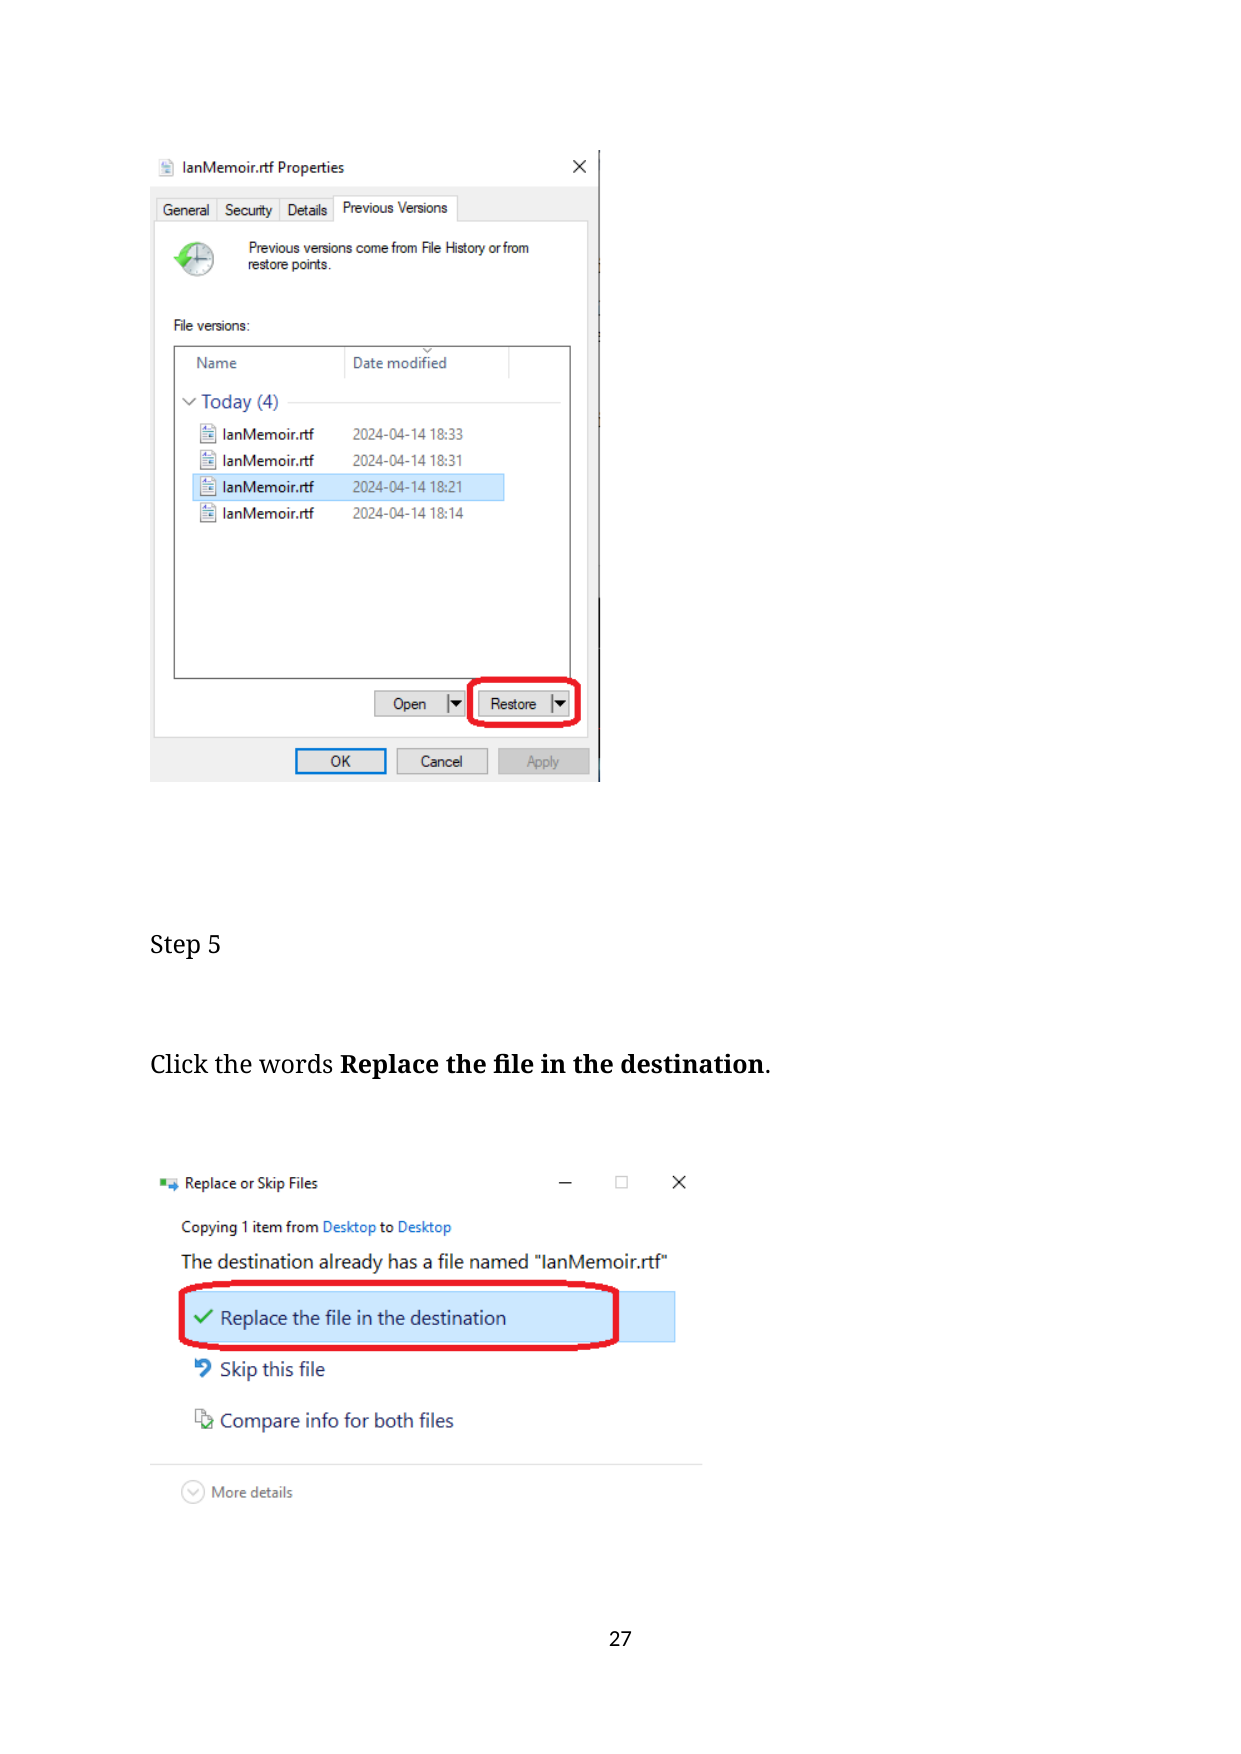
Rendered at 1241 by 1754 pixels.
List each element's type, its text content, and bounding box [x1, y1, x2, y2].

text Step 5 [150, 926, 1090, 960]
picture [150, 1166, 703, 1519]
text Click the words Replace the file in the destination. [150, 1046, 1090, 1080]
picture [150, 150, 600, 782]
